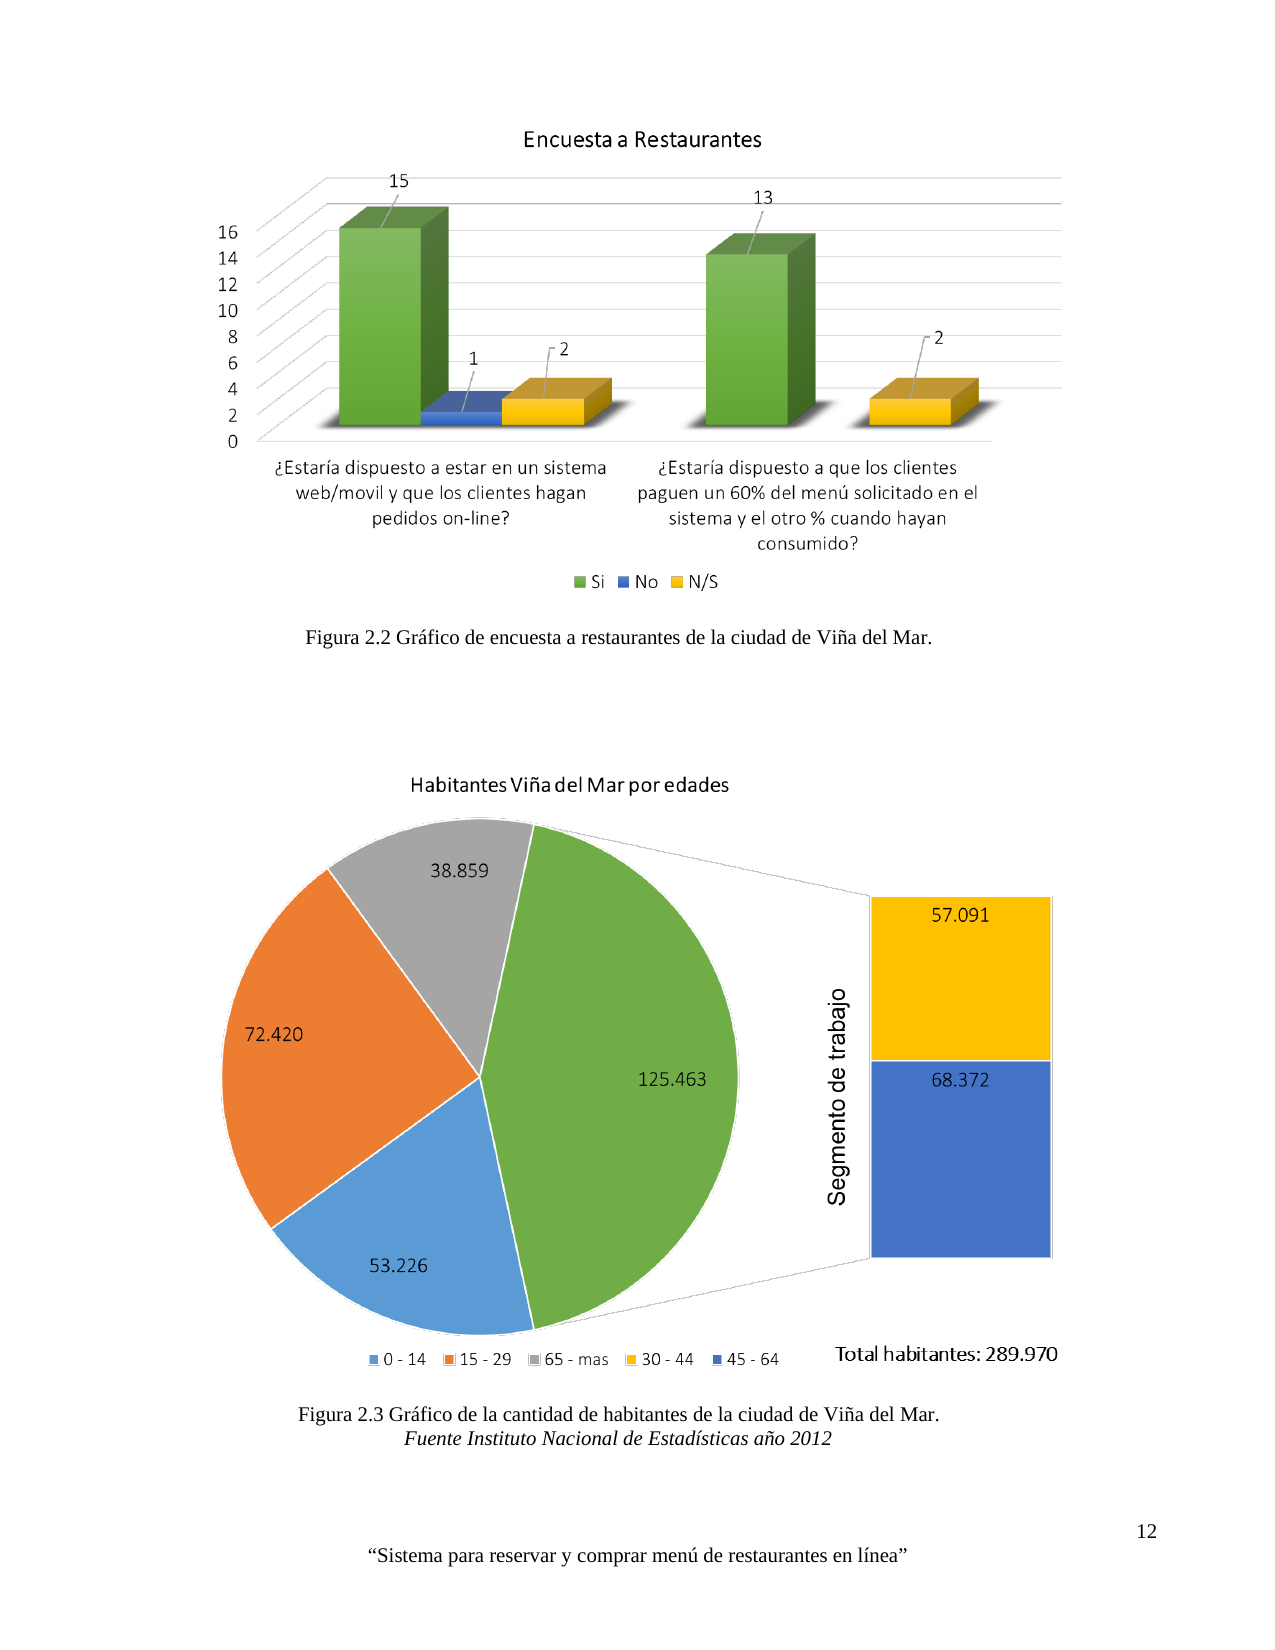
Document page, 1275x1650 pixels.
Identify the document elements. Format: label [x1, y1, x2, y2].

picture [198, 767, 1121, 1385]
picture [204, 118, 1071, 606]
